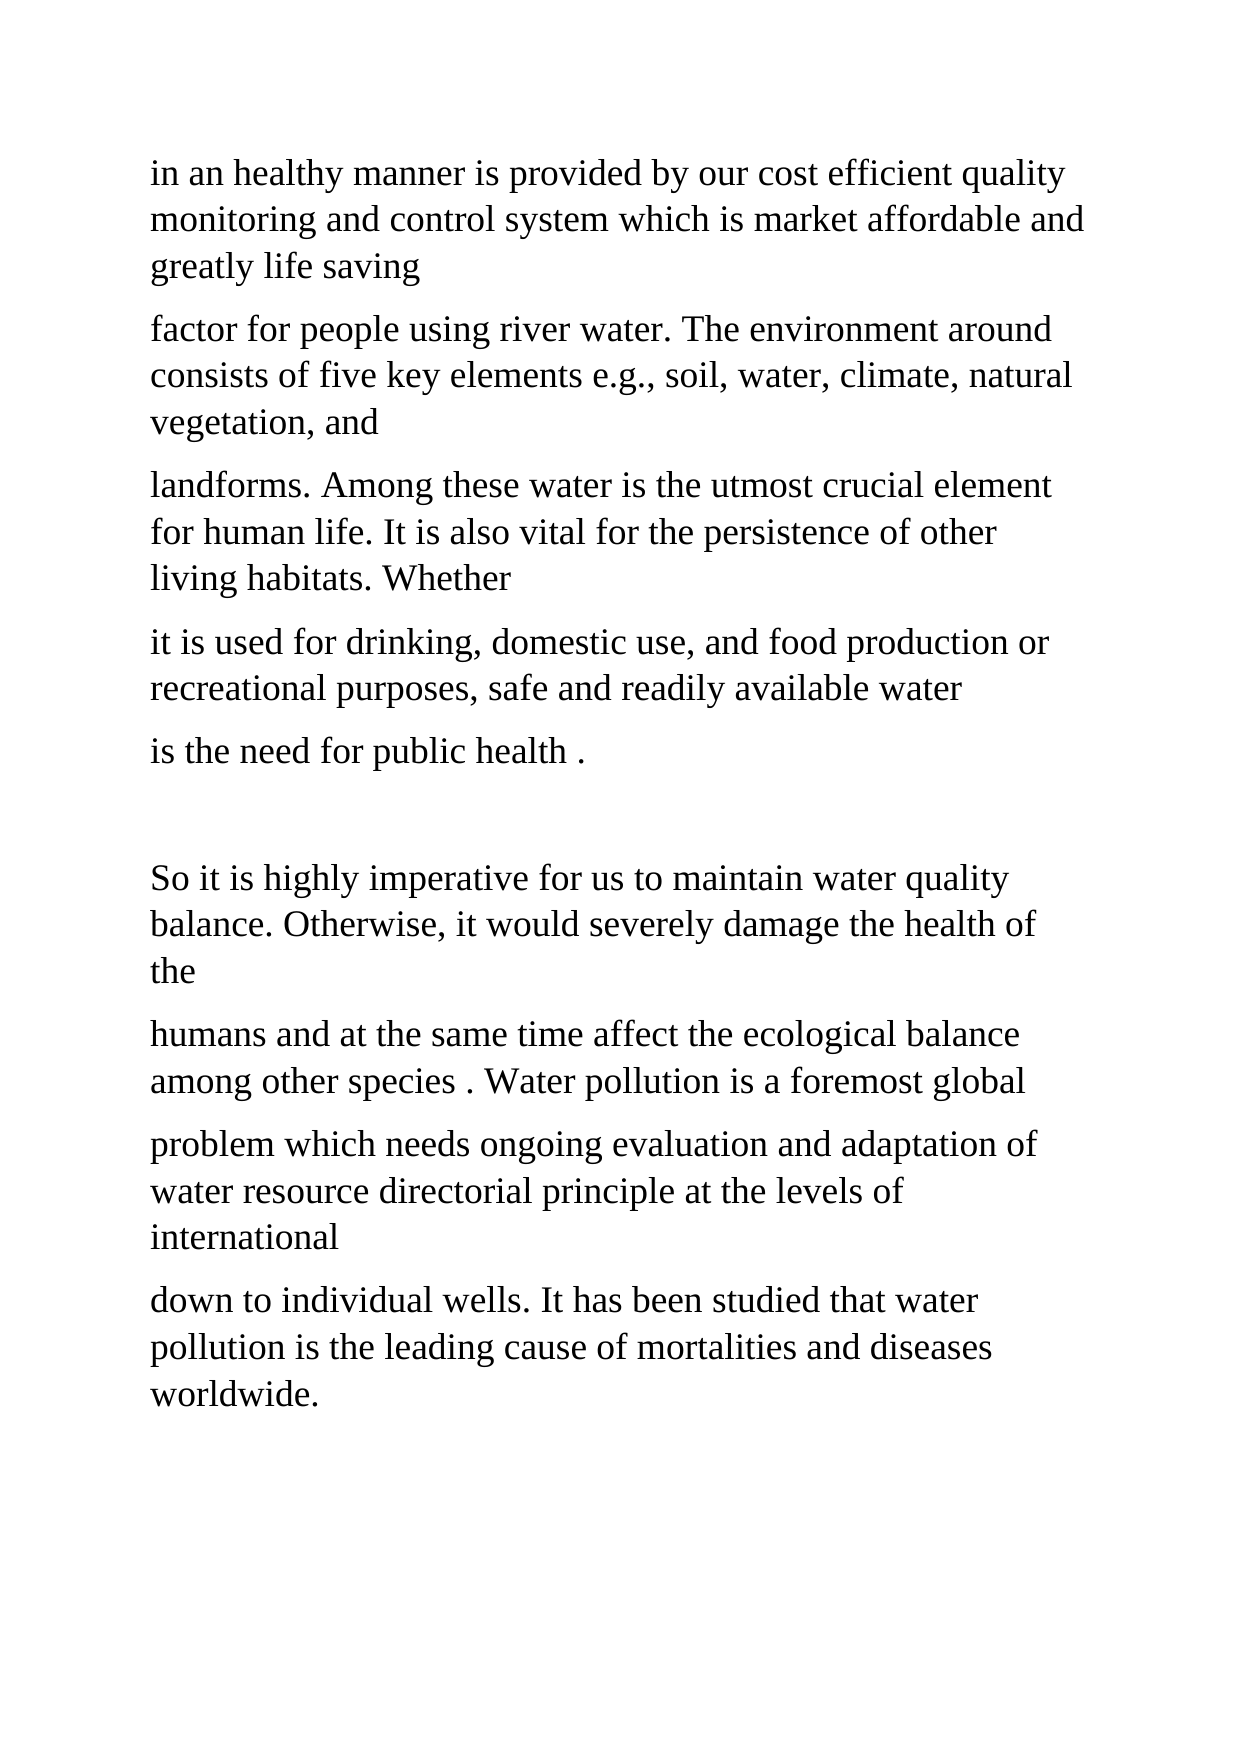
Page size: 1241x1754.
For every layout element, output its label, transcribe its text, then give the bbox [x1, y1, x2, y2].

text humans and at the same time affect the ecological balance among other species . Water pollution is a foremost global [150, 1012, 1090, 1101]
text in an healthy manner is provided by our cost efficient quality monitoring and control system which is market affordable and greatly life saving [150, 150, 1090, 286]
text factor for people using river water. The environment around consists of five key elements e.g., soil, water, climate, natural vegetation, and [150, 306, 1090, 443]
text landforms. Among these water is the utmost crucial element for human life. It is also vital for the persistence of other living habitats. Whether [150, 463, 1090, 599]
text it is used for drinking, domestic use, and food production or recreational purposes, safe and readily available water [150, 619, 1090, 709]
text problem which needs ongoing evaluation and adaptation of water resource directorial principle at the levels of international [150, 1121, 1090, 1258]
text So it is highly imperative for us to maintain water quality balance. Otherwise, it would severely damage the health of the [150, 855, 1090, 992]
text is the need for public health . [150, 729, 1090, 772]
text down to individual wells. It has been studied that water pollution is the leading cause of mortalities and diseases worldwide. [150, 1278, 1090, 1414]
